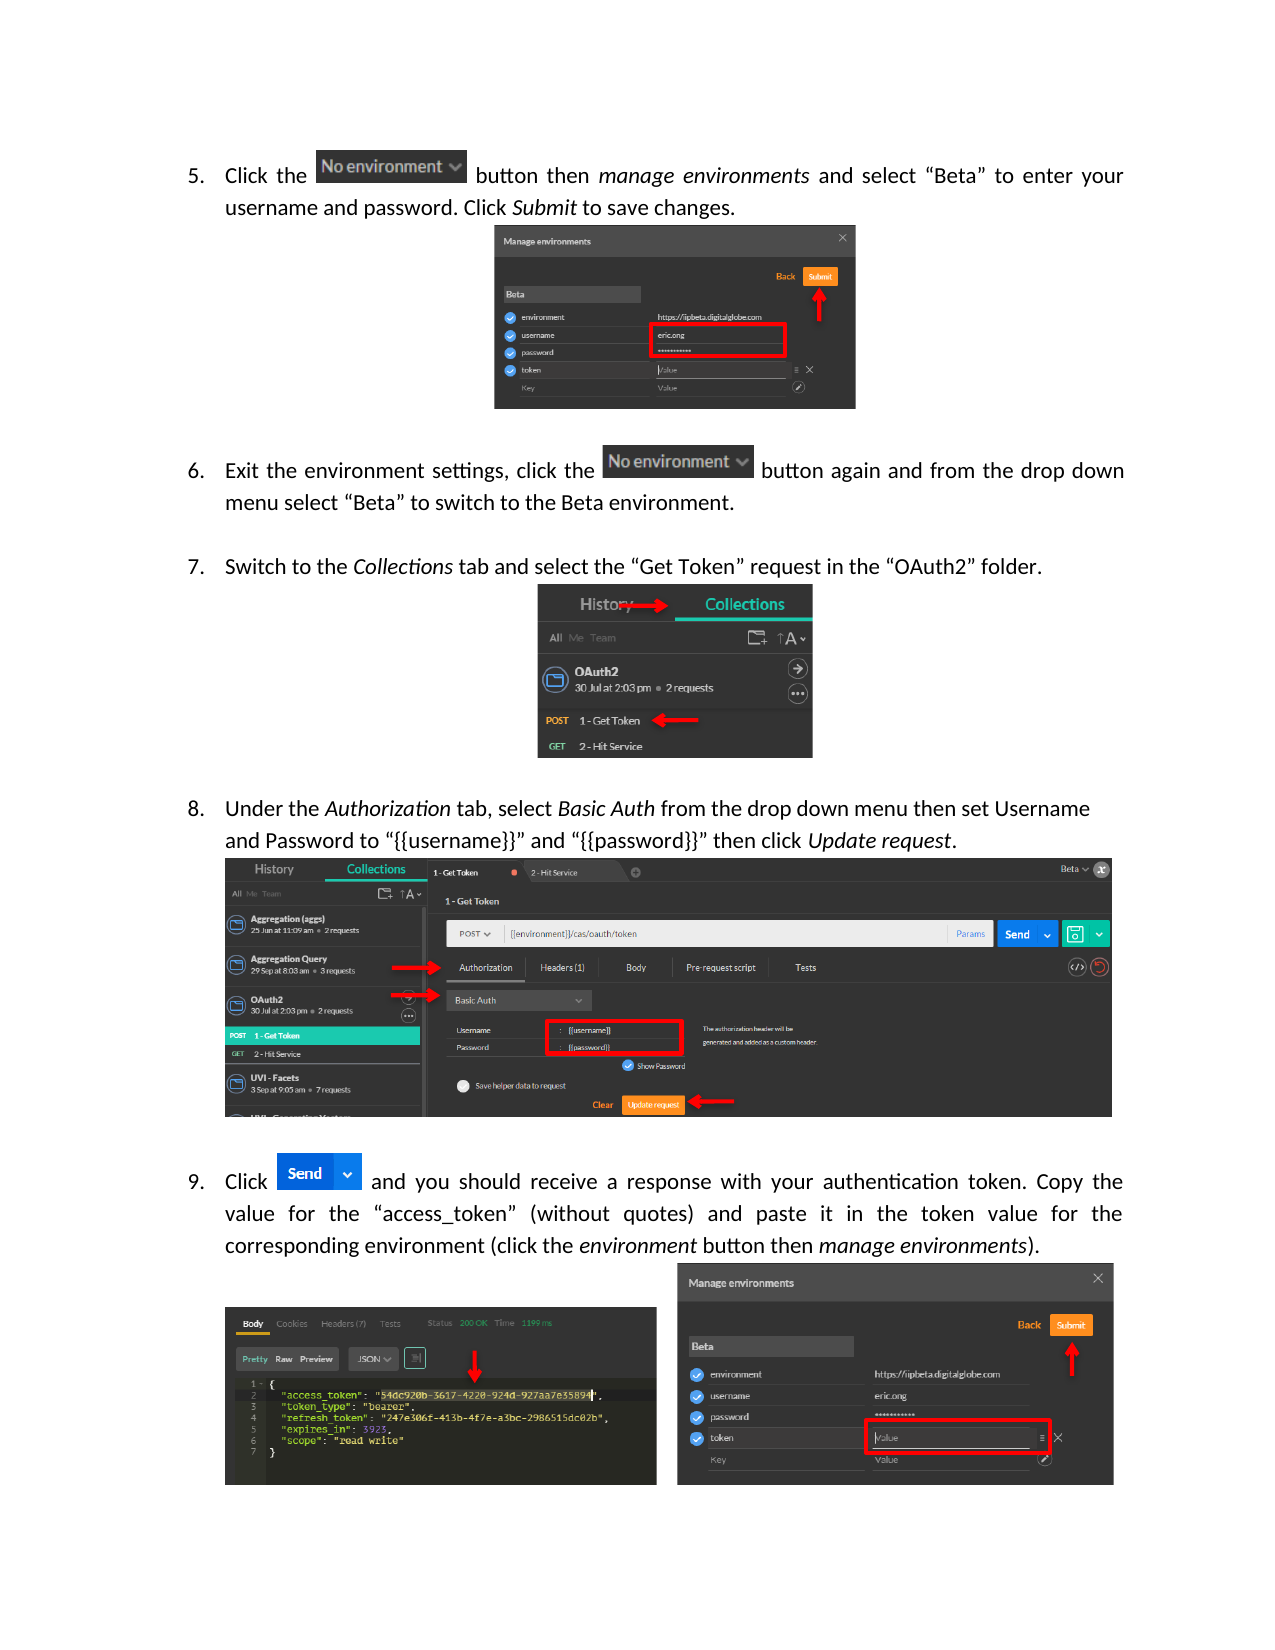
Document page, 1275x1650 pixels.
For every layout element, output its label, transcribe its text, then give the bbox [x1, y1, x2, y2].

picture [277, 1153, 362, 1190]
picture [677, 1263, 1114, 1485]
picture [602, 445, 754, 478]
list Exit the environment settings, click the button again and from the drop down menu select “Beta” to switch to the Beta environment. [187, 445, 1125, 516]
picture [225, 1307, 657, 1485]
list Switch to the Collections tab and select the “Get Token” request in the “OAuth2” folder. [187, 552, 1125, 580]
list Click the button then manage environments and select “Beta” to enter your username and password. Click Submit to save changes. [187, 150, 1125, 221]
picture [494, 225, 856, 409]
list Click and you should receive a response with your authentication token. Copy the value for the “access_token” (without quotes) and paste it in the token value for the corresponding environment (click the environment button then manage environments). [187, 1153, 1125, 1259]
picture [537, 584, 813, 758]
picture [316, 150, 467, 183]
picture [225, 858, 1112, 1117]
